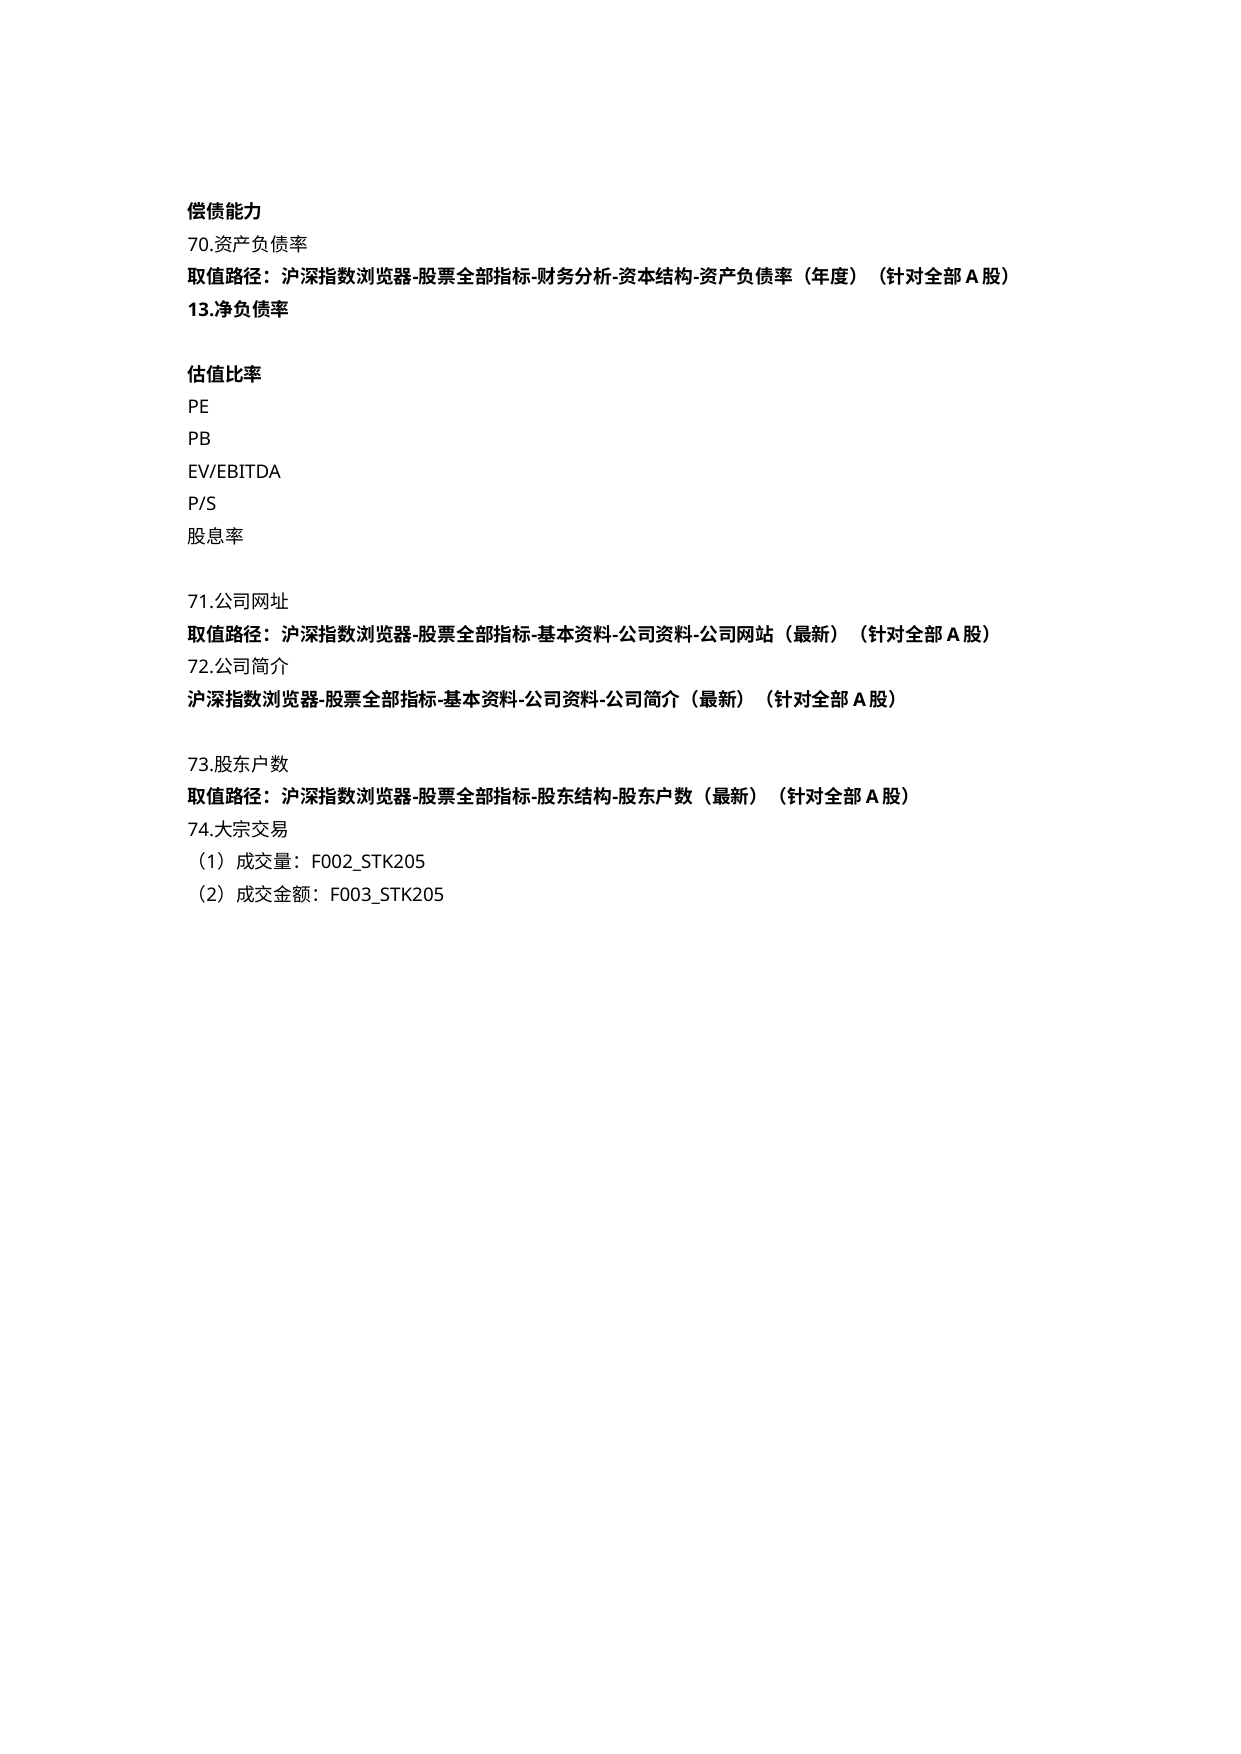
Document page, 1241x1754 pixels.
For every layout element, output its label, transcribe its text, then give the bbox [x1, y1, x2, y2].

text （1）成交量：F002_STK205 [187, 844, 1053, 877]
text 估值比率 [187, 357, 1053, 389]
text PB [187, 422, 1053, 454]
text 偿债能力 [187, 194, 1053, 227]
text 72.公司简介 [187, 649, 1053, 682]
text 股息率 [187, 519, 1053, 552]
text 71.公司网址 [187, 584, 1053, 617]
text EV/EBITDA [187, 454, 1053, 487]
text 70.资产负债率 [187, 227, 1053, 259]
text 取值路径：沪深指数浏览器-股票全部指标-财务分析-资本结构-资产负债率（年度）（针对全部A股） [187, 259, 1053, 292]
text 74.大宗交易 [187, 812, 1053, 844]
text 13.净负债率 [187, 292, 1053, 324]
text P/S [187, 487, 1053, 519]
text 沪深指数浏览器-股票全部指标-基本资料-公司资料-公司简介（最新）（针对全部A股） [187, 682, 1053, 714]
text 取值路径：沪深指数浏览器-股票全部指标-股东结构-股东户数（最新）（针对全部A股） [187, 779, 1053, 812]
text PE [187, 389, 1053, 422]
text 73.股东户数 [187, 747, 1053, 779]
text 取值路径：沪深指数浏览器-股票全部指标-基本资料-公司资料-公司网站（最新）（针对全部A股） [187, 617, 1053, 649]
text （2）成交金额：F003_STK205 [187, 877, 1053, 909]
